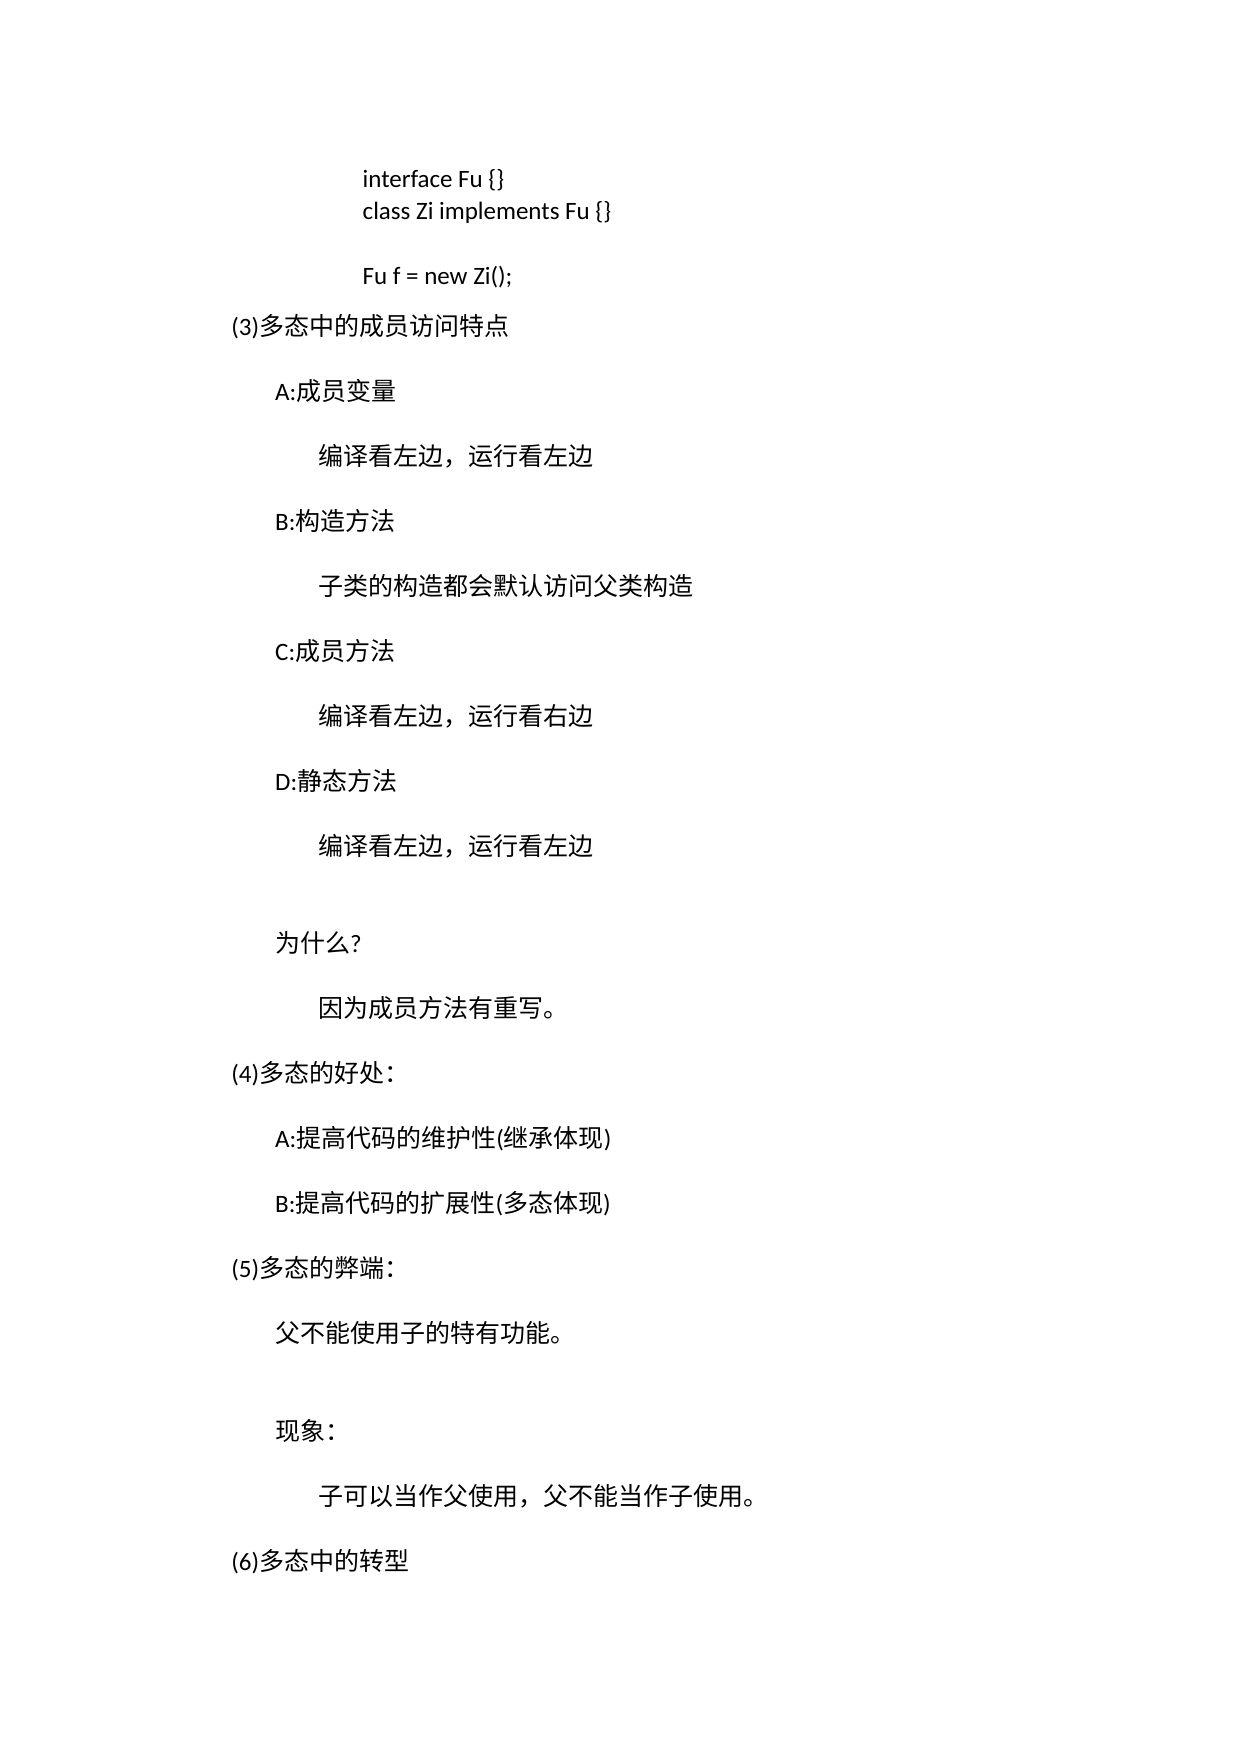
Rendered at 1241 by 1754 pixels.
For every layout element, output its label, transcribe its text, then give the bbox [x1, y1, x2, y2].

text Fu f = new Zi(); [187, 259, 1053, 292]
text B:提高代码的扩展性(多态体现) [187, 1169, 1053, 1234]
text (3)多态中的成员访问特点 [187, 292, 1053, 357]
text 父不能使用子的特有功能。 [187, 1299, 1053, 1364]
text C:成员方法 [187, 617, 1053, 682]
text interface Fu {} [187, 162, 1053, 194]
text D:静态方法 [187, 747, 1053, 812]
text 为什么? [187, 909, 1053, 974]
text 子可以当作父使用，父不能当作子使用。 [187, 1462, 1053, 1527]
text A:成员变量 [187, 357, 1053, 422]
text 编译看左边，运行看左边 [187, 812, 1053, 877]
text (6)多态中的转型 [187, 1527, 1053, 1592]
text A:提高代码的维护性(继承体现) [187, 1104, 1053, 1169]
text 现象： [187, 1397, 1053, 1462]
text B:构造方法 [187, 487, 1053, 552]
text (4)多态的好处： [187, 1039, 1053, 1104]
text 子类的构造都会默认访问父类构造 [187, 552, 1053, 617]
text 编译看左边，运行看右边 [187, 682, 1053, 747]
text class Zi implements Fu {} [187, 194, 1053, 227]
text 编译看左边，运行看左边 [187, 422, 1053, 487]
text (5)多态的弊端： [187, 1234, 1053, 1299]
text 因为成员方法有重写。 [187, 974, 1053, 1039]
